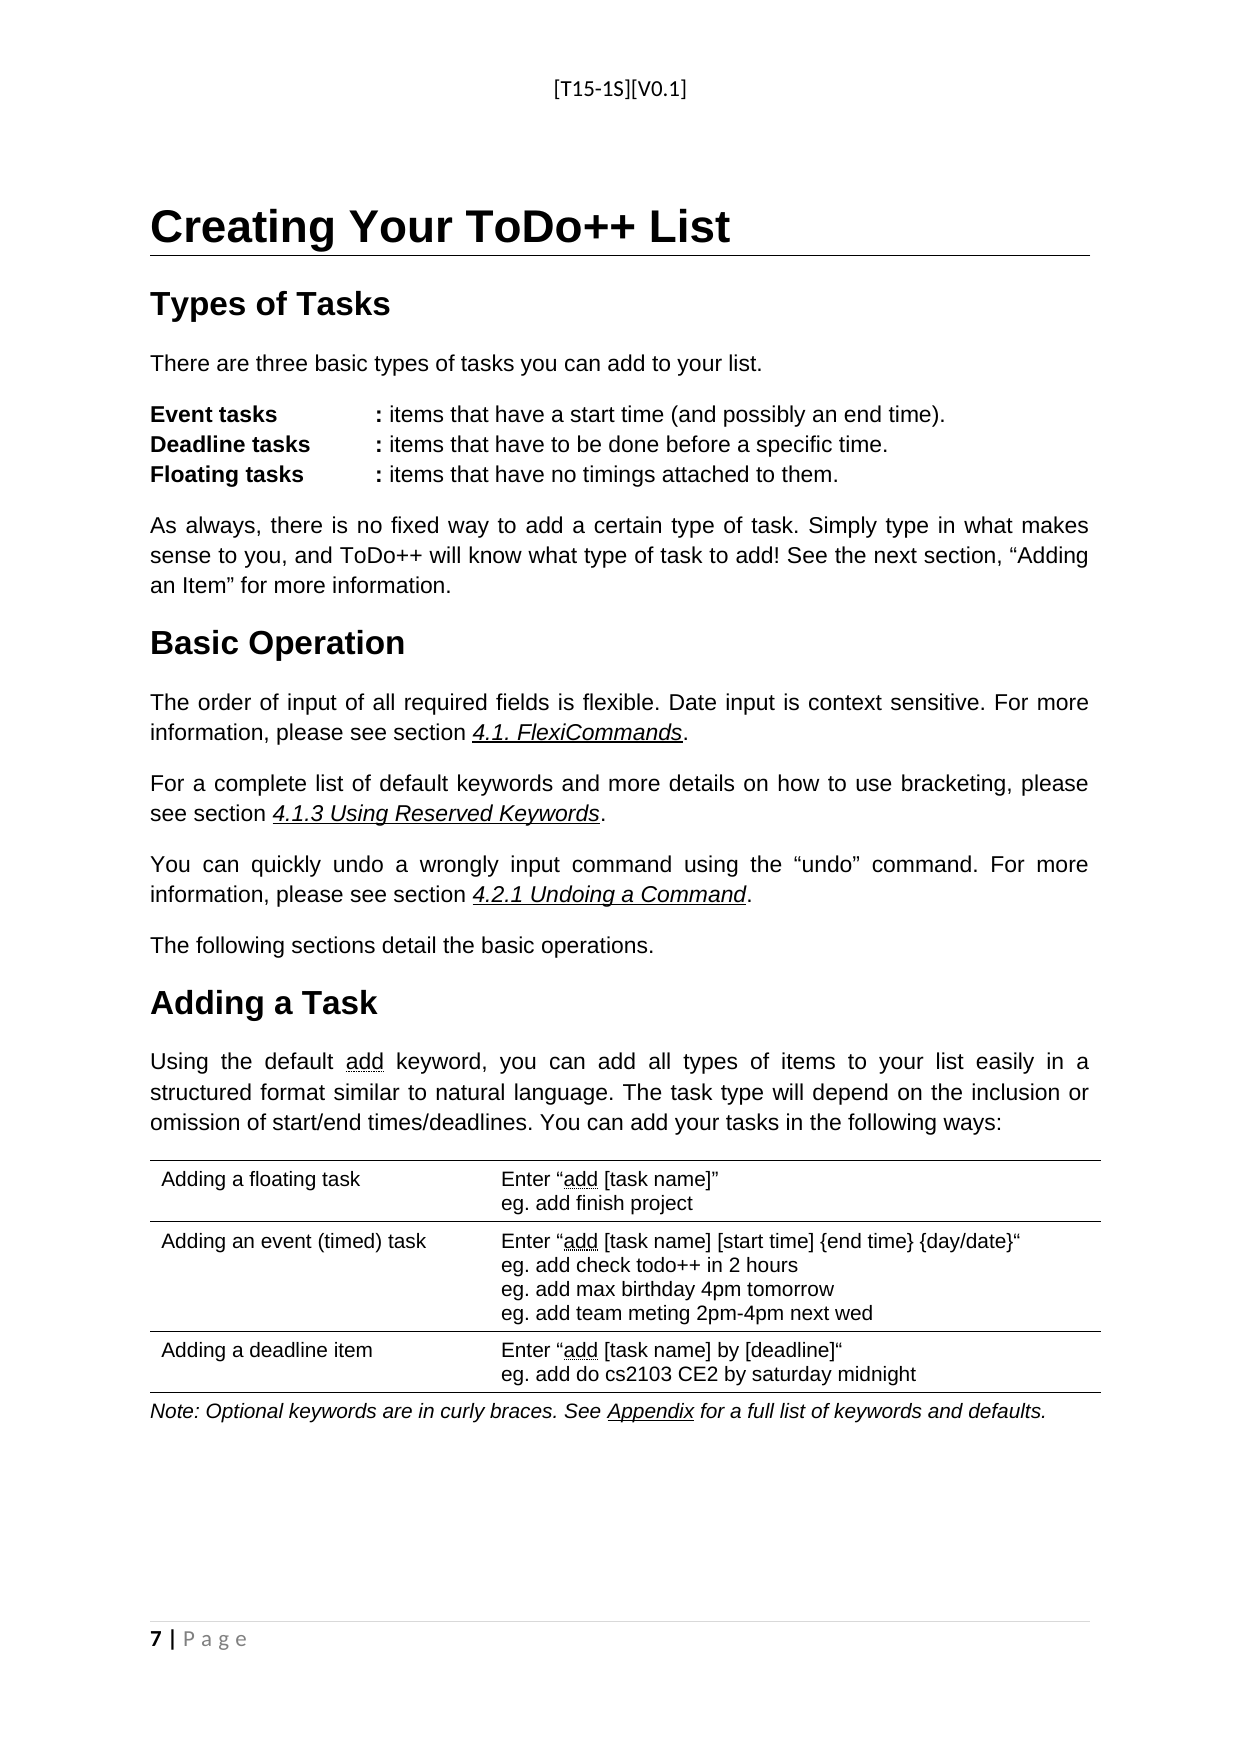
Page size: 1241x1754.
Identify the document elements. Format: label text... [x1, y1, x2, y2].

table_cell Adding an event (timed) task [150, 1222, 489, 1331]
subtitle Adding a Task [150, 983, 1090, 1022]
subtitle Creating Your ToDo++ List [150, 200, 1090, 255]
text For a complete list of default keywords and more details on how to use bracketing, please see section 4.1.3 Using Reserved Keywords. [150, 770, 1090, 826]
text As always, there is no fixed way to add a certain type of task. Simply type in what makes sense to you, and ToDo++ will know what type of task to add! See the next section, “Adding an Item” for more information. [150, 512, 1090, 599]
table_header Adding a floating task [150, 1161, 489, 1221]
text The order of input of all required fields is flexible. Date input is context sensitive. For more information, please see section 4.1. FlexiCommands. [150, 688, 1090, 745]
table_cell Enter “add [task name] [start time] {end time} {day/date}“ eg. add check todo++ in 2 hours eg. add max birthday 4pm tomorrow eg. add team meting 2pm-4pm next wed [490, 1222, 1101, 1331]
text There are three basic types of tasks you can add to your list. [150, 349, 1090, 376]
text Using the default add keyword, you can add all types of items to your list easily in a structured format similar to natural language. The task type will depend on the inclusion or omission of start/end times/deadlines. You can add your tasks in the following ways: [150, 1048, 1090, 1135]
text Event tasks : items that have a start time (and possibly an end time). Deadline tasks : items that have to be done before a specific time. Floating tasks : items that have no timings attached to them. [150, 401, 1090, 487]
table_cell Enter “add [task name] by [deadline]“ eg. add do cs2103 CE2 by saturday midnight [490, 1332, 1101, 1392]
text You can quickly undo a wrongly input command using the “undo” command. For more information, please see section 4.2.1 Undoing a Command. [150, 851, 1090, 907]
table_header Enter “add [task name]” eg. add finish project [490, 1161, 1101, 1221]
subtitle Basic Operation [150, 623, 1090, 662]
table_cell Adding a deadline item [150, 1332, 489, 1392]
text The following sections detail the basic operations. [150, 932, 1090, 958]
text Note: Optional keywords are in curly braces. See Appendix for a full list of keywords and defaults. [150, 1399, 1090, 1423]
subtitle Types of Tasks [150, 284, 1090, 323]
